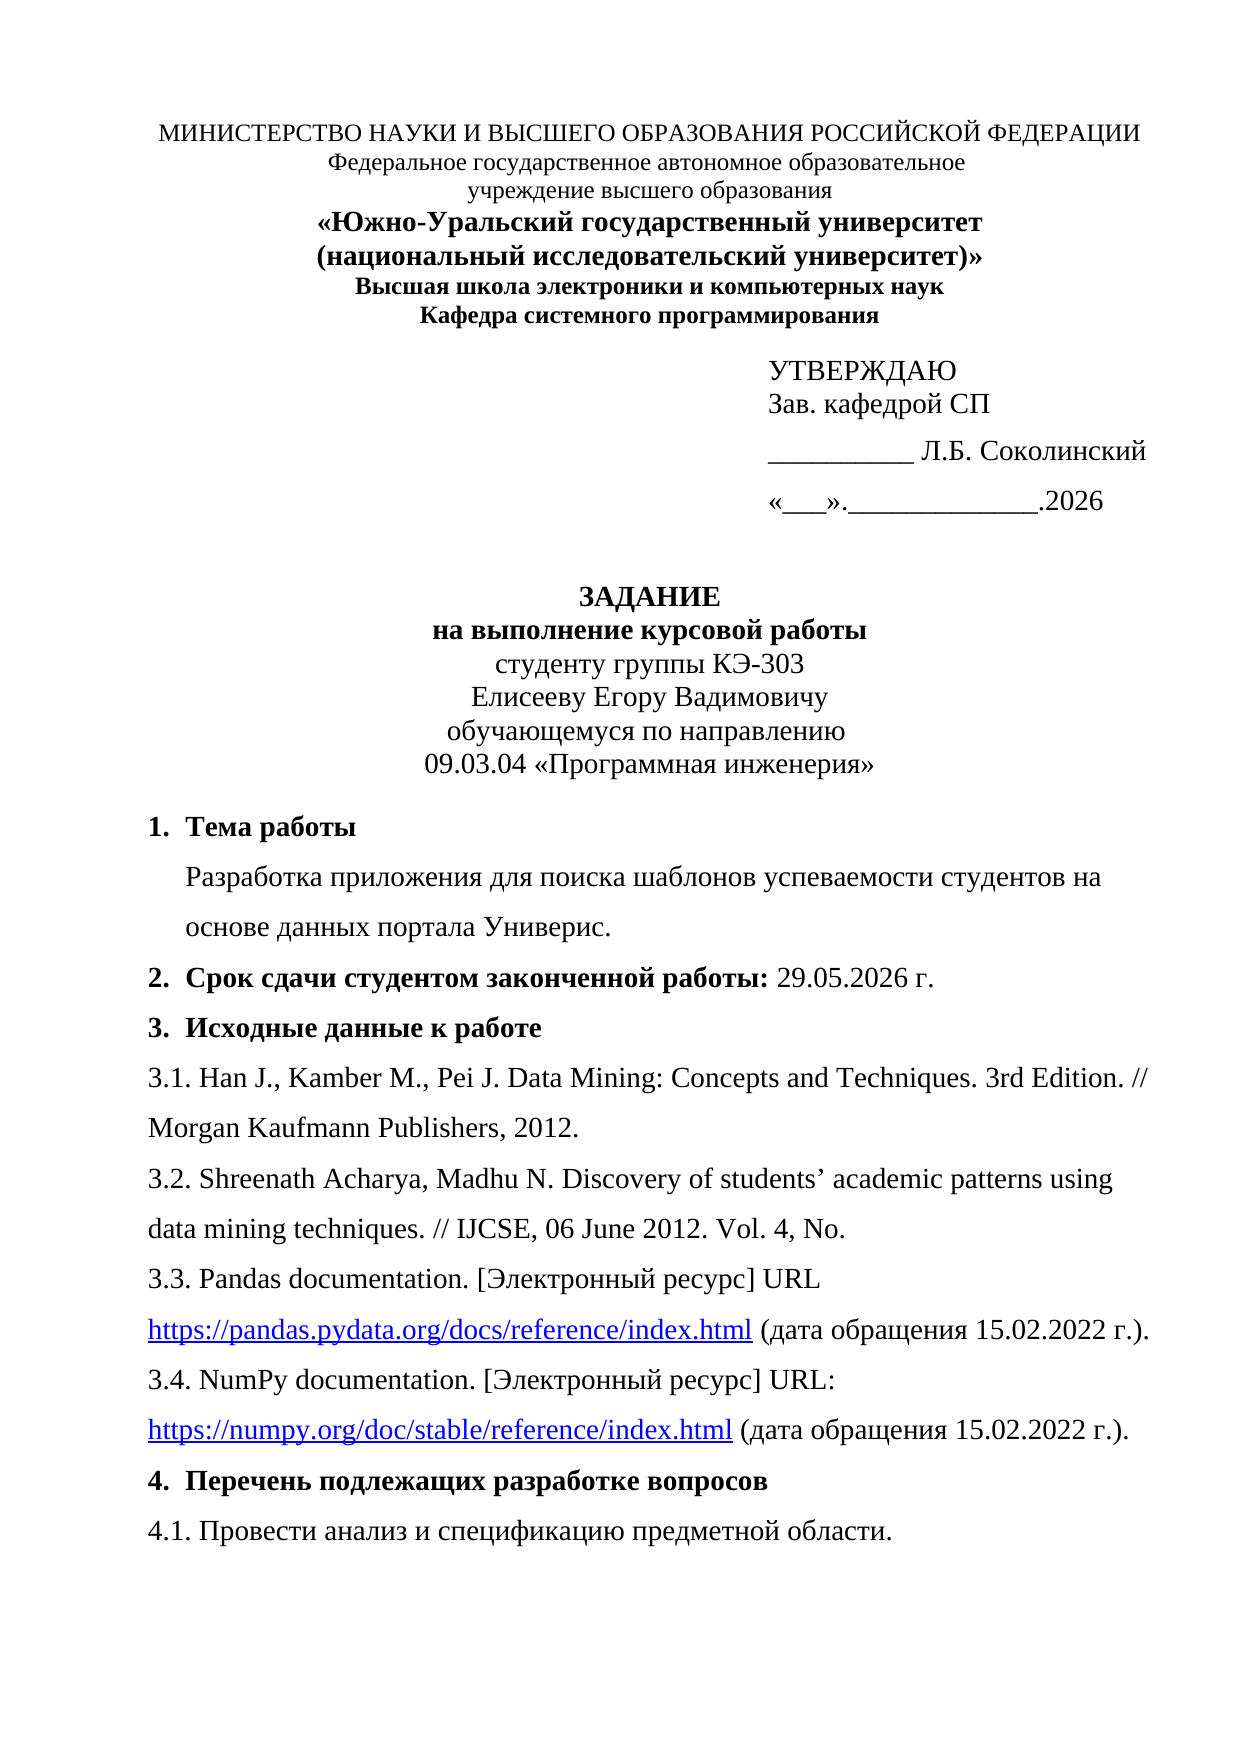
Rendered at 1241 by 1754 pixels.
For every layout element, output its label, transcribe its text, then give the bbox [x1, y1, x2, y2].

text обучающемуся по направлению 09.03.04 «Программная инженерия» [148, 713, 1152, 780]
text 3.3. Pandas documentation. [Электронный ресурс] URL https://pandas.pydata.org/docs/reference/index.html (дата обращения 15.02.2022 г.). [148, 1262, 1152, 1345]
text «Южно-Уральский государственный университет [148, 204, 1152, 238]
list Тема работы Разработка приложения для поиска шаблонов успеваемости студентов на основе данных портала Универис. [148, 809, 1152, 943]
text Елисееву Егору Вадимовичу [148, 679, 1152, 713]
text «___»._____________.2023 [768, 483, 1152, 516]
list Исходные данные к работе [148, 1010, 1152, 1043]
text УТВЕРЖДАЮ [768, 353, 1152, 387]
text Кафедра системного программирования [148, 300, 1152, 329]
text студенту группы КЭ-303 [148, 646, 1152, 679]
text ЗАДАНИЕ [148, 579, 1152, 612]
list Перечень подлежащих разработке вопросов [148, 1463, 1152, 1496]
text 4.1. Провести анализ и спецификацию предметной области. [148, 1513, 1152, 1547]
text (национальный исследовательский университет)» [148, 238, 1152, 271]
text 3.4. NumPy documentation. [Электронный ресурс] URL: https://numpy.org/doc/stable/reference/index.html (дата обращения 15.02.2022 г.). [148, 1362, 1152, 1446]
text Федеральное государственное автономное образовательное учреждение высшего образования [148, 147, 1152, 204]
text Высшая школа электроники и компьютерных наук [148, 271, 1152, 300]
text 3.1. Han J., Kamber M., Pei J. Data Mining: Concepts and Techniques. 3rd Edition. // Morgan Kaufmann Publishers, 2012. [148, 1060, 1152, 1144]
text 3.2. Shreenath Acharya, Madhu N. Discovery of students’ academic patterns using data mining techniques. // IJCSE, 06 June 2012. Vol. 4, No. [148, 1161, 1152, 1245]
text МИНИСТЕРСТВО НАУКИ И ВЫСШЕГО ОБРАЗОВАНИЯ РОССИЙСКОЙ ФЕДЕРАЦИИ [148, 118, 1152, 147]
list Срок сдачи студентом законченной работы: 29.05.2023 г. [148, 960, 1152, 993]
text Зав. кафедрой СП [768, 387, 1152, 420]
text на выполнение курсовой работы [148, 612, 1152, 646]
text __________ Л.Б. Соколинский [768, 433, 1152, 466]
